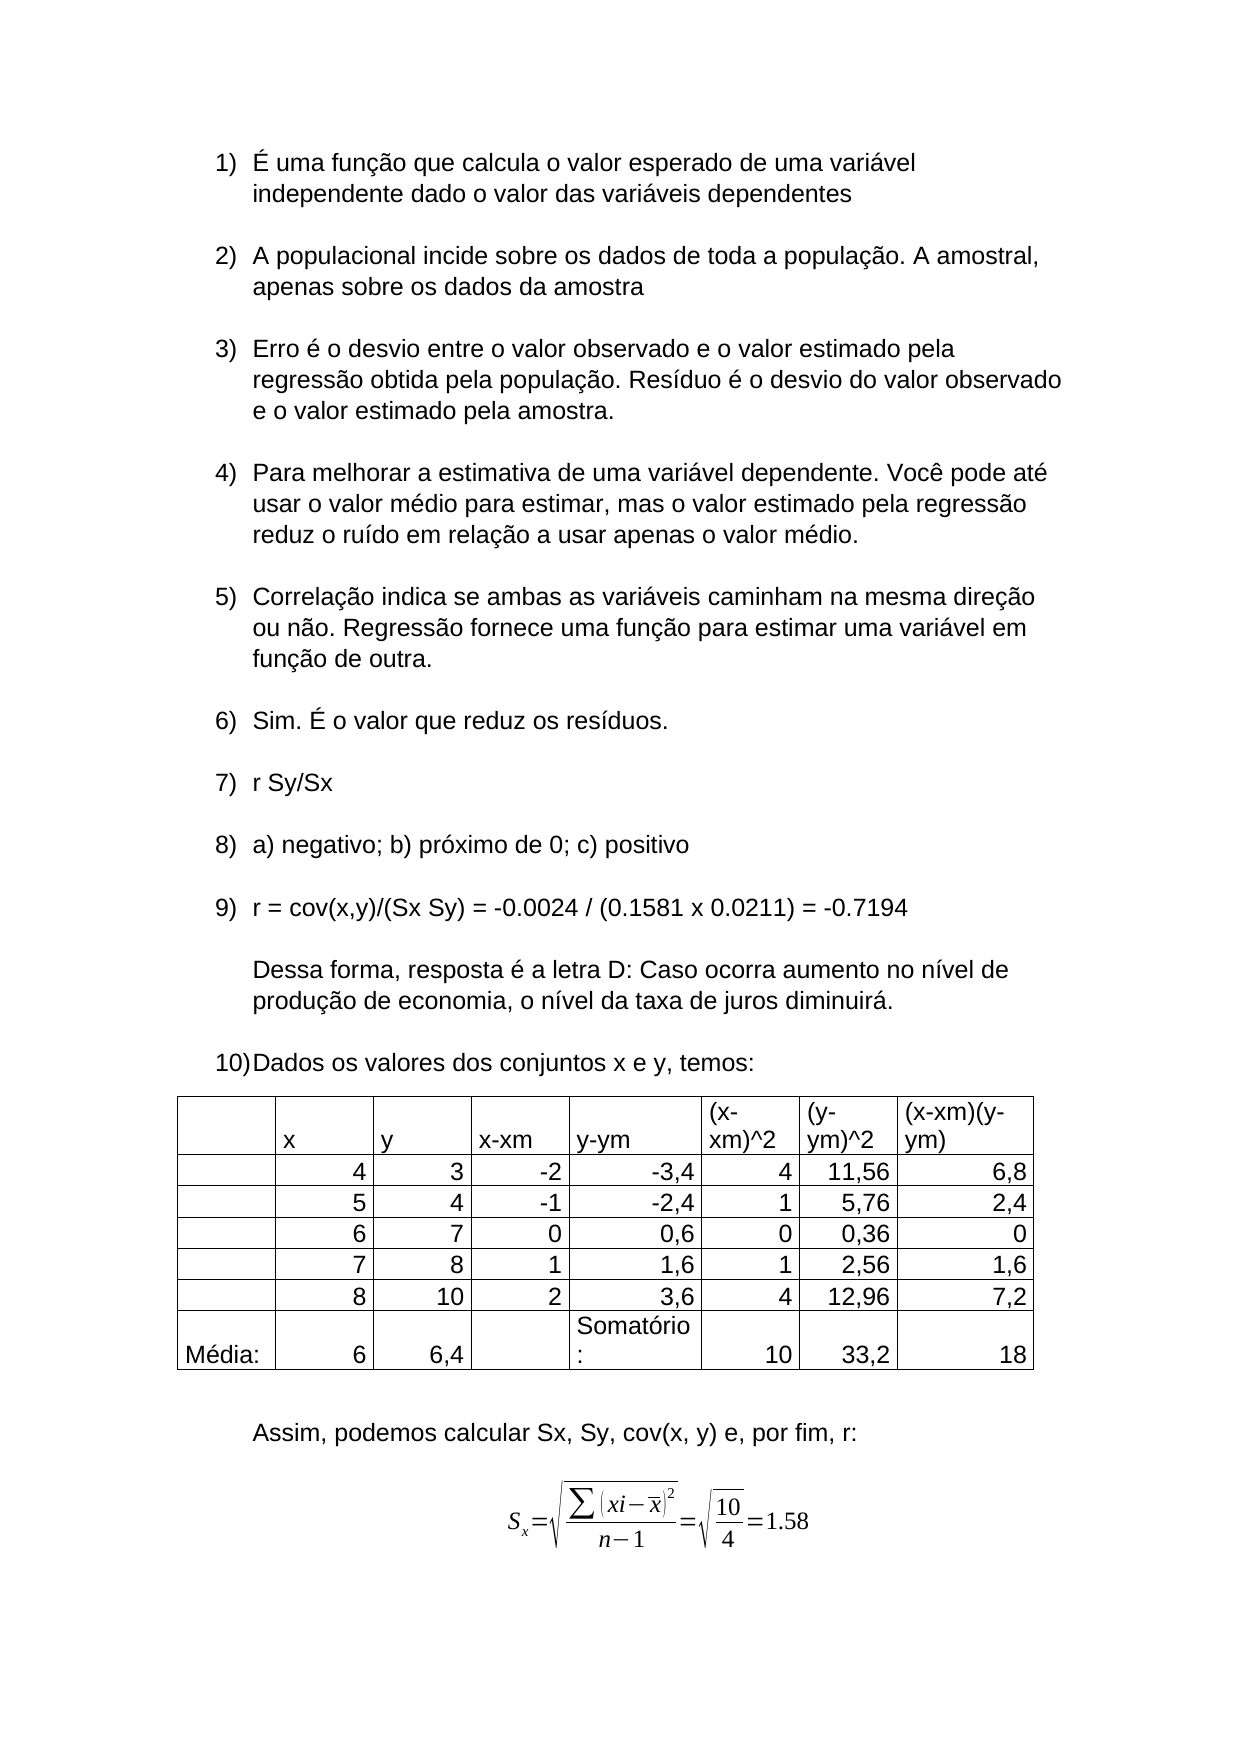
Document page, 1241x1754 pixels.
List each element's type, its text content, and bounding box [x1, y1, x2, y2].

table_cell 4 [374, 1186, 471, 1217]
table_header (y-ym)^2 [800, 1097, 897, 1154]
table_cell 4 [276, 1155, 373, 1185]
list r = cov(x,y)/(Sx Sy) = -0.0024 / (0.1581 x 0.0211) = -0.7194 [215, 893, 1063, 921]
table_cell 2,4 [898, 1186, 1033, 1217]
table_cell 3,6 [570, 1280, 701, 1310]
table_cell 6 [276, 1311, 373, 1369]
table_cell 4 [702, 1155, 799, 1185]
table_header (x-xm)(y-ym) [898, 1097, 1033, 1154]
table_cell [472, 1311, 569, 1369]
table_cell 0,36 [800, 1218, 897, 1248]
table_cell Somatório: [570, 1311, 701, 1369]
table_cell 5 [276, 1186, 373, 1217]
table_cell [178, 1186, 275, 1217]
table_cell -3,4 [570, 1155, 701, 1185]
table_cell 8 [276, 1280, 373, 1310]
table_cell 0 [898, 1218, 1033, 1248]
list Assim, podemos calcular Sx, Sy, cov(x, y) e, por fim, r: [252, 1418, 1063, 1446]
table_cell 5,76 [800, 1186, 897, 1217]
table_header x-xm [472, 1097, 569, 1154]
table_cell 6,8 [898, 1155, 1033, 1185]
list Dessa forma, resposta é a letra D: Caso ocorra aumento no nível de produção de economia, o nível da taxa de juros diminuirá. [252, 955, 1063, 1014]
table_cell 12,96 [800, 1280, 897, 1310]
table_header y [374, 1097, 471, 1154]
table_cell 2,56 [800, 1249, 897, 1279]
table_cell 0 [702, 1218, 799, 1248]
table_cell 8 [374, 1249, 471, 1279]
table_cell [178, 1218, 275, 1248]
table_cell 1 [702, 1249, 799, 1279]
list Correlação indica se ambas as variáveis caminham na mesma direção ou não. Regressão fornece uma função para estimar uma variável em função de outra. [215, 582, 1063, 673]
table_cell 1 [472, 1249, 569, 1279]
table_cell 1 [702, 1186, 799, 1217]
list a) negativo; b) próximo de 0; c) positivo [215, 831, 1063, 859]
table_cell -2,4 [570, 1186, 701, 1217]
list Erro é o desvio entre o valor observado e o valor estimado pela regressão obtida pela população. Resíduo é o desvio do valor observado e o valor estimado pela amostra. [215, 334, 1063, 425]
table_cell 6,4 [374, 1311, 471, 1369]
list É uma função que calcula o valor esperado de uma variável independente dado o valor das variáveis dependentes [215, 148, 1063, 207]
table_cell Média: [178, 1311, 275, 1369]
table_cell 1,6 [898, 1249, 1033, 1279]
table_cell [178, 1155, 275, 1185]
list A populacional incide sobre os dados de toda a população. A amostral, apenas sobre os dados da amostra [215, 241, 1063, 301]
table_cell 1,6 [570, 1249, 701, 1279]
table_cell 4 [702, 1280, 799, 1310]
table_cell 11,56 [800, 1155, 897, 1185]
table_cell 7,2 [898, 1280, 1033, 1310]
table_header x [276, 1097, 373, 1154]
table_cell 10 [702, 1311, 799, 1369]
table_cell 0 [472, 1218, 569, 1248]
table_cell 7 [276, 1249, 373, 1279]
table_cell 10 [374, 1280, 471, 1310]
table_cell 0,6 [570, 1218, 701, 1248]
table_cell -1 [472, 1186, 569, 1217]
table_cell 3 [374, 1155, 471, 1185]
list Para melhorar a estimativa de uma variável dependente. Você pode até usar o valor médio para estimar, mas o valor estimado pela regressão reduz o ruído em relação a usar apenas o valor médio. [215, 458, 1063, 549]
table_cell 2 [472, 1280, 569, 1310]
table_cell -2 [472, 1155, 569, 1185]
list Dados os valores dos conjuntos x e y, temos: [215, 1048, 1063, 1077]
table_header y-ym [570, 1097, 701, 1154]
table_cell 6 [276, 1218, 373, 1248]
table_cell [178, 1280, 275, 1310]
table_header (x-xm)^2 [702, 1097, 799, 1154]
list Sim. É o valor que reduz os resíduos. [215, 706, 1063, 735]
table_cell 7 [374, 1218, 471, 1248]
table_cell 18 [898, 1311, 1033, 1369]
table_cell [178, 1249, 275, 1279]
list r Sy/Sx [215, 768, 1063, 797]
table_cell 33,2 [800, 1311, 897, 1369]
table_header [178, 1097, 275, 1154]
